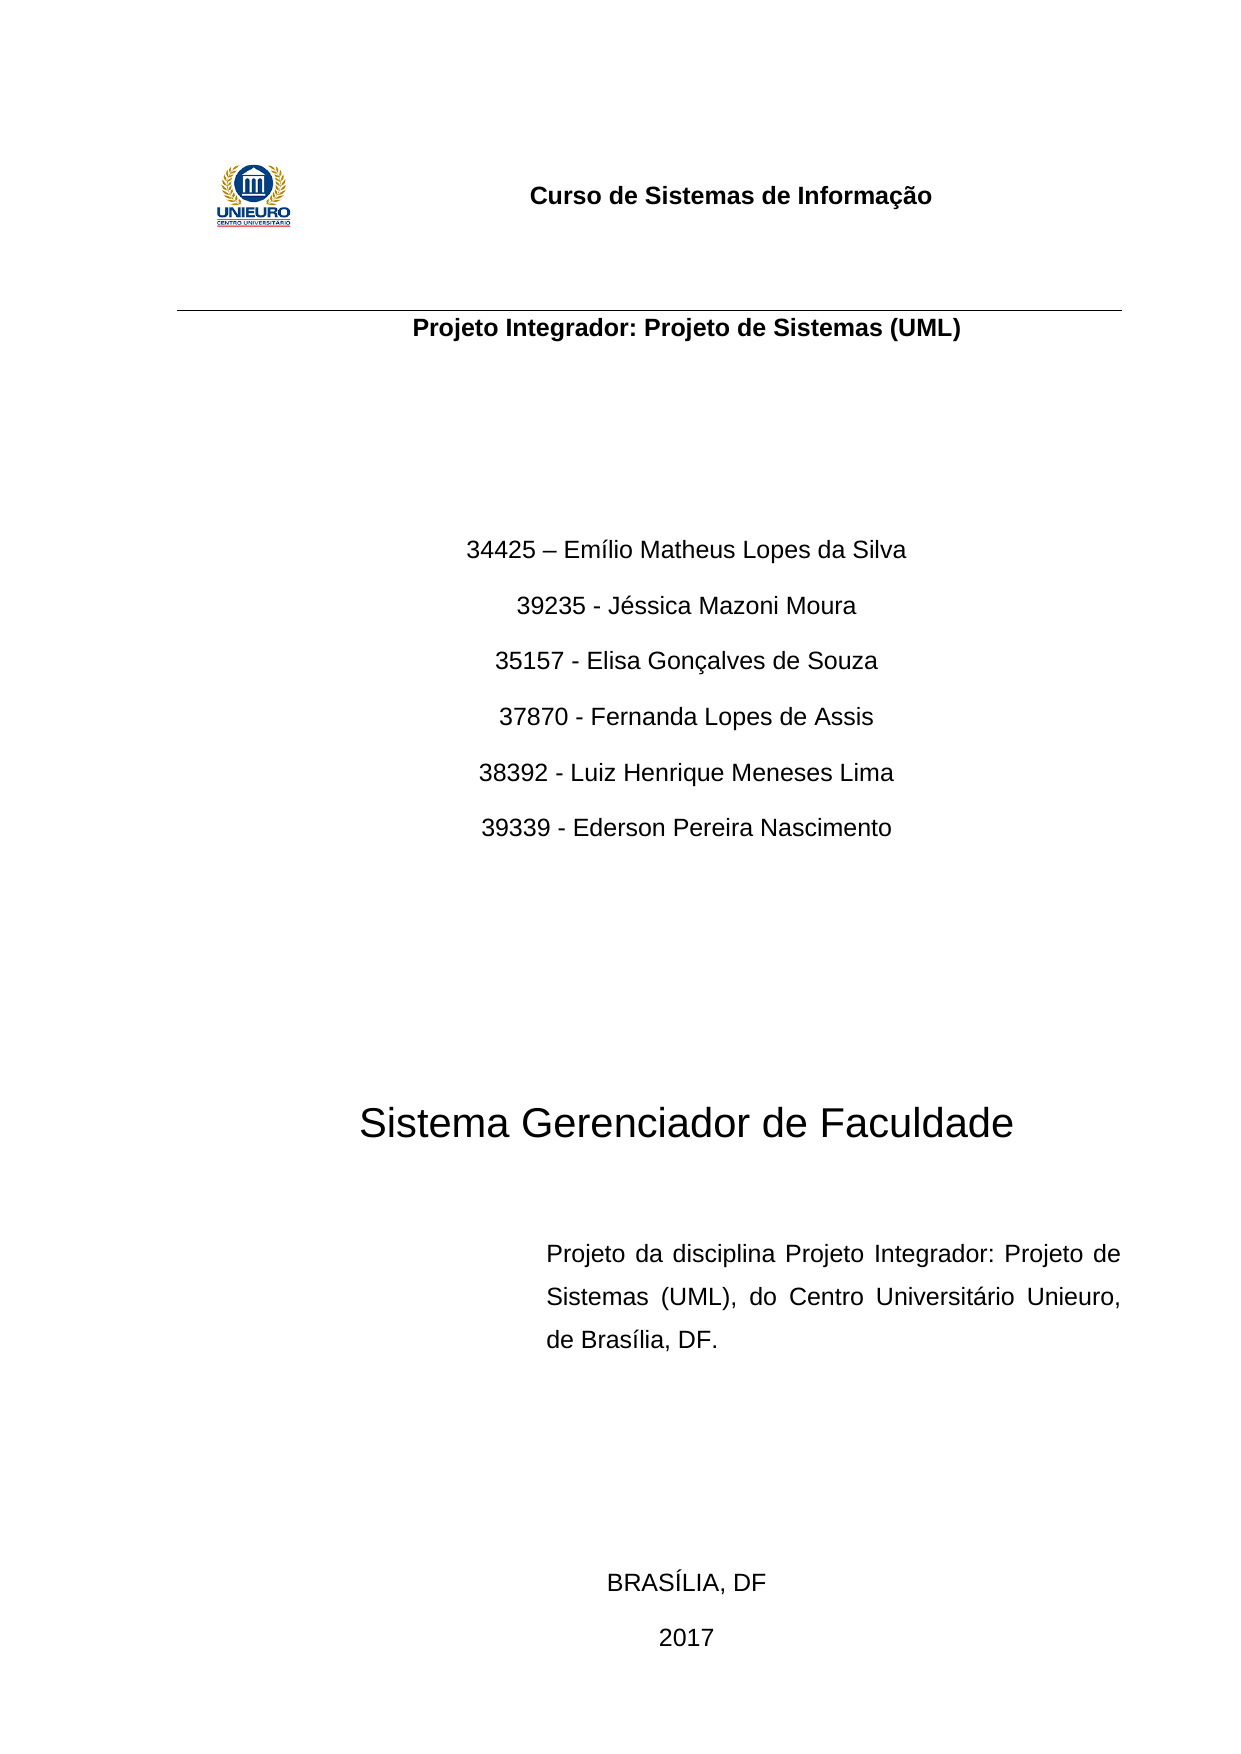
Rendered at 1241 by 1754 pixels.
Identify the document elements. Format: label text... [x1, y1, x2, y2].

text 39339 - Ederson Pereira Nascimento [177, 813, 1122, 842]
text 34425 – Emílio Matheus Lopes da Silva [177, 535, 1122, 564]
text Sistema Gerenciador de Faculdade [177, 1098, 1122, 1146]
text 35157 - Elisa Gonçalves de Souza [177, 646, 1122, 675]
text 37870 - Fernanda Lopes de Assis [177, 702, 1122, 731]
picture [186, 134, 320, 256]
text 39235 - Jéssica Mazoni Moura [177, 591, 1122, 619]
text 38392 - Luiz Henrique Meneses Lima [177, 758, 1122, 786]
text Projeto da disciplina Projeto Integrador: Projeto de Sistemas (UML), do Centro Universitário Unieuro, de Brasília, DF. [546, 1238, 1122, 1353]
